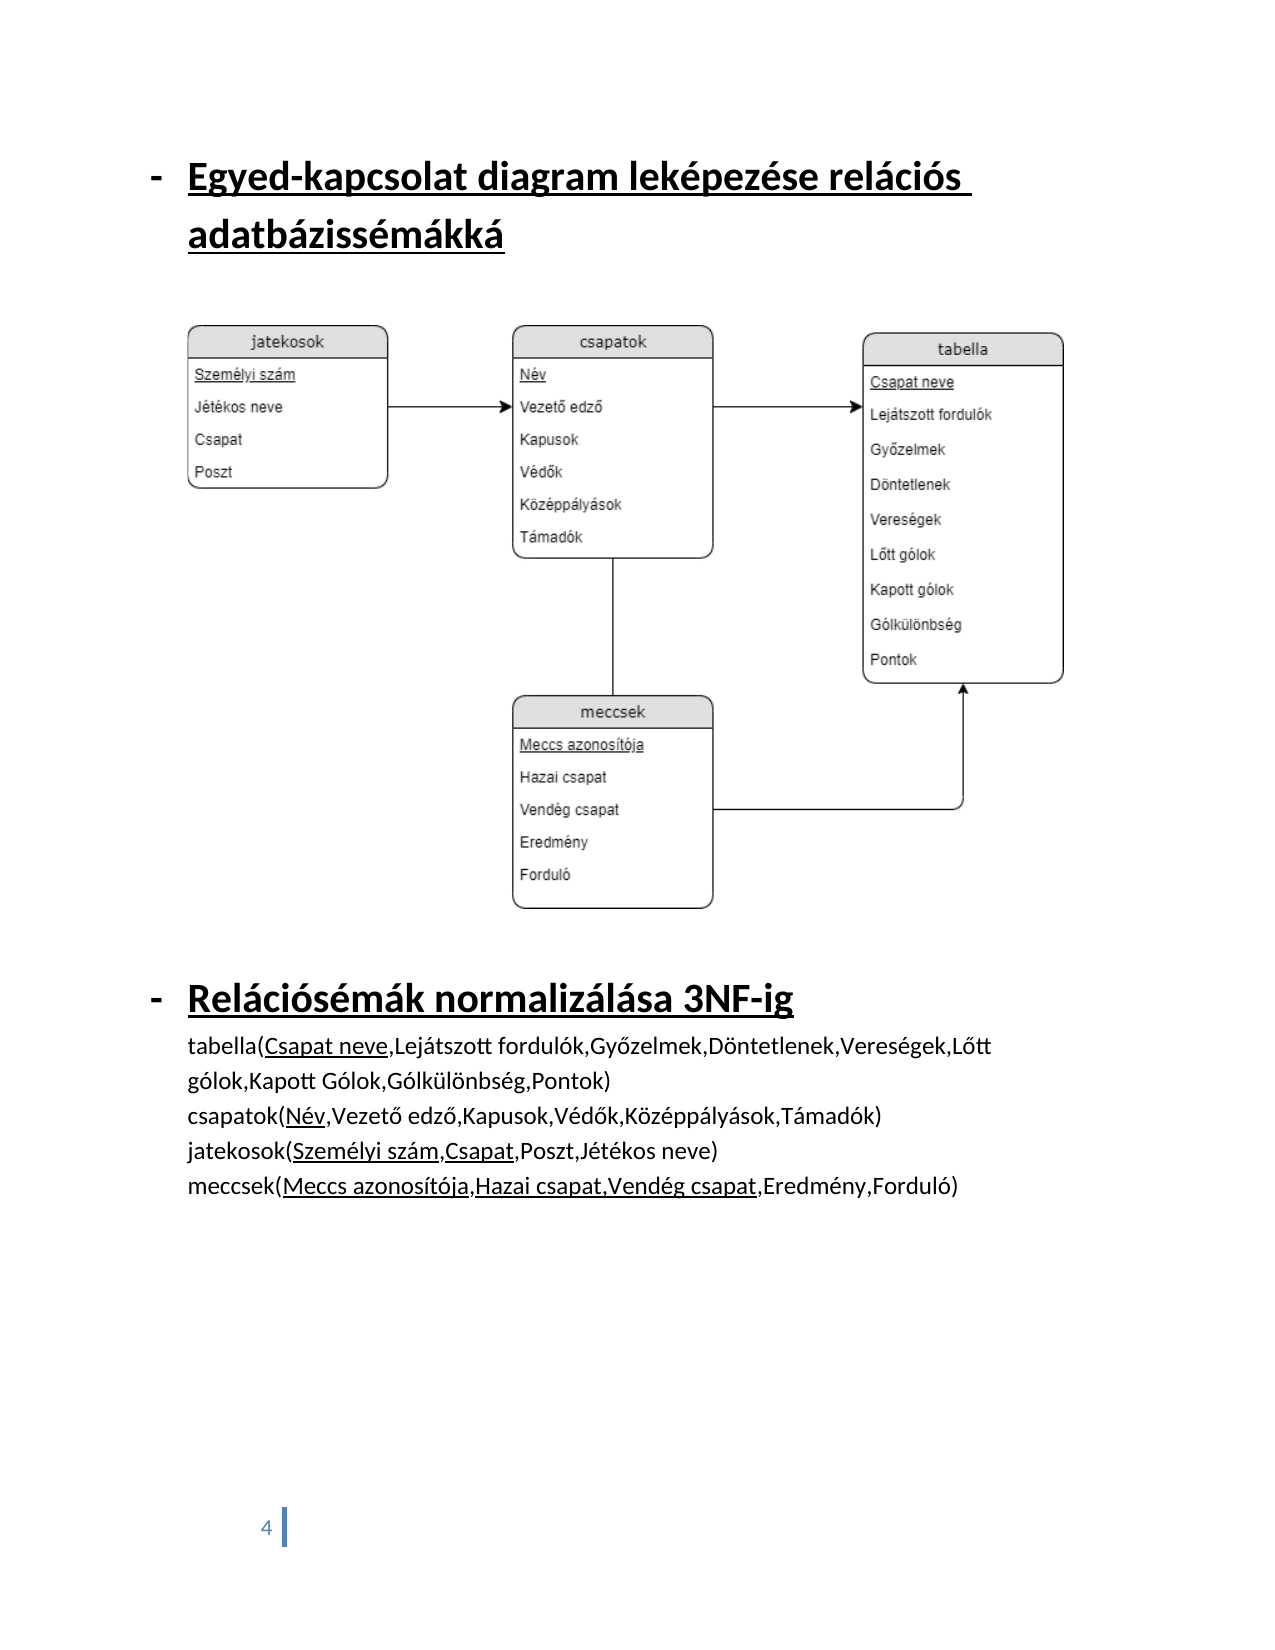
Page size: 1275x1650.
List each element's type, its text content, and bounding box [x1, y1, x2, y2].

list csapatok(Név,Vezető edző,Kapusok,Védők,Középpályások,Támadók) [187, 1100, 1125, 1131]
list tabella(Csapat neve,Lejátszott fordulók,Győzelmek,Döntetlenek,Vereségek,Lőtt gólok,Kapott Gólok,Gólkülönbség,Pontok) [187, 1030, 1125, 1096]
list jatekosok(Személyi szám,Csapat,Poszt,Jétékos neve) [187, 1135, 1125, 1166]
picture [187, 325, 1064, 909]
list Relációsémák normalizálása 3NF-ig [150, 972, 1125, 1022]
list Egyed-kapcsolat diagram leképezése relációs adatbázissémákká [150, 150, 1125, 259]
list meccsek(Meccs azonosítója,Hazai csapat,Vendég csapat,Eredmény,Forduló) [187, 1170, 1125, 1201]
